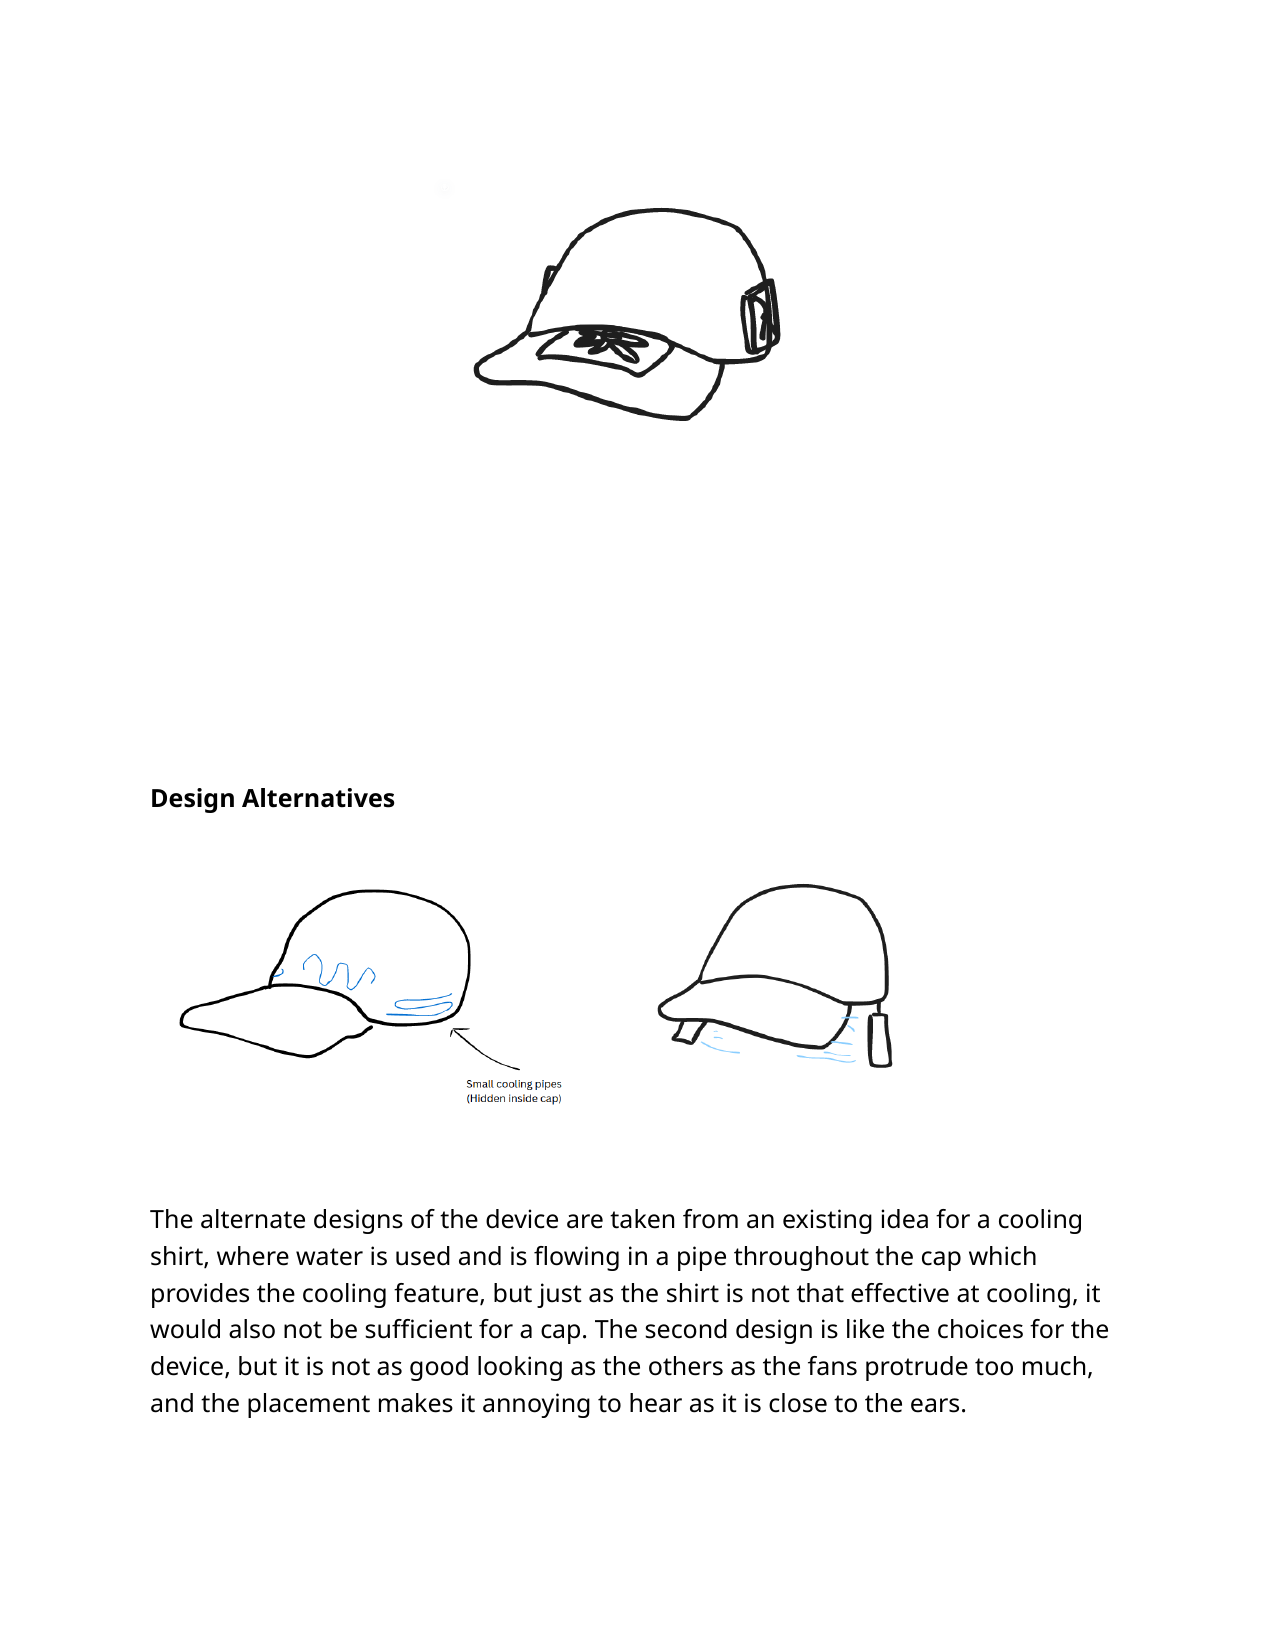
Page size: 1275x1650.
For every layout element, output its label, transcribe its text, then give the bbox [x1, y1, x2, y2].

picture [150, 833, 967, 1130]
text Design Alternatives [150, 781, 1125, 814]
text The alternate designs of the device are taken from an existing idea for a cooling shirt, where water is used and is flowing in a pipe throughout the cap which provides the cooling feature, but just as the shirt is not that effective at cooling, it would also not be sufficient for a cap. The second design is like the choices for the device, but it is not as good looking as the others as the fans protrude too much, and the placement makes it annoying to hear as it is close to the ears. [150, 1202, 1125, 1420]
picture [427, 150, 848, 507]
